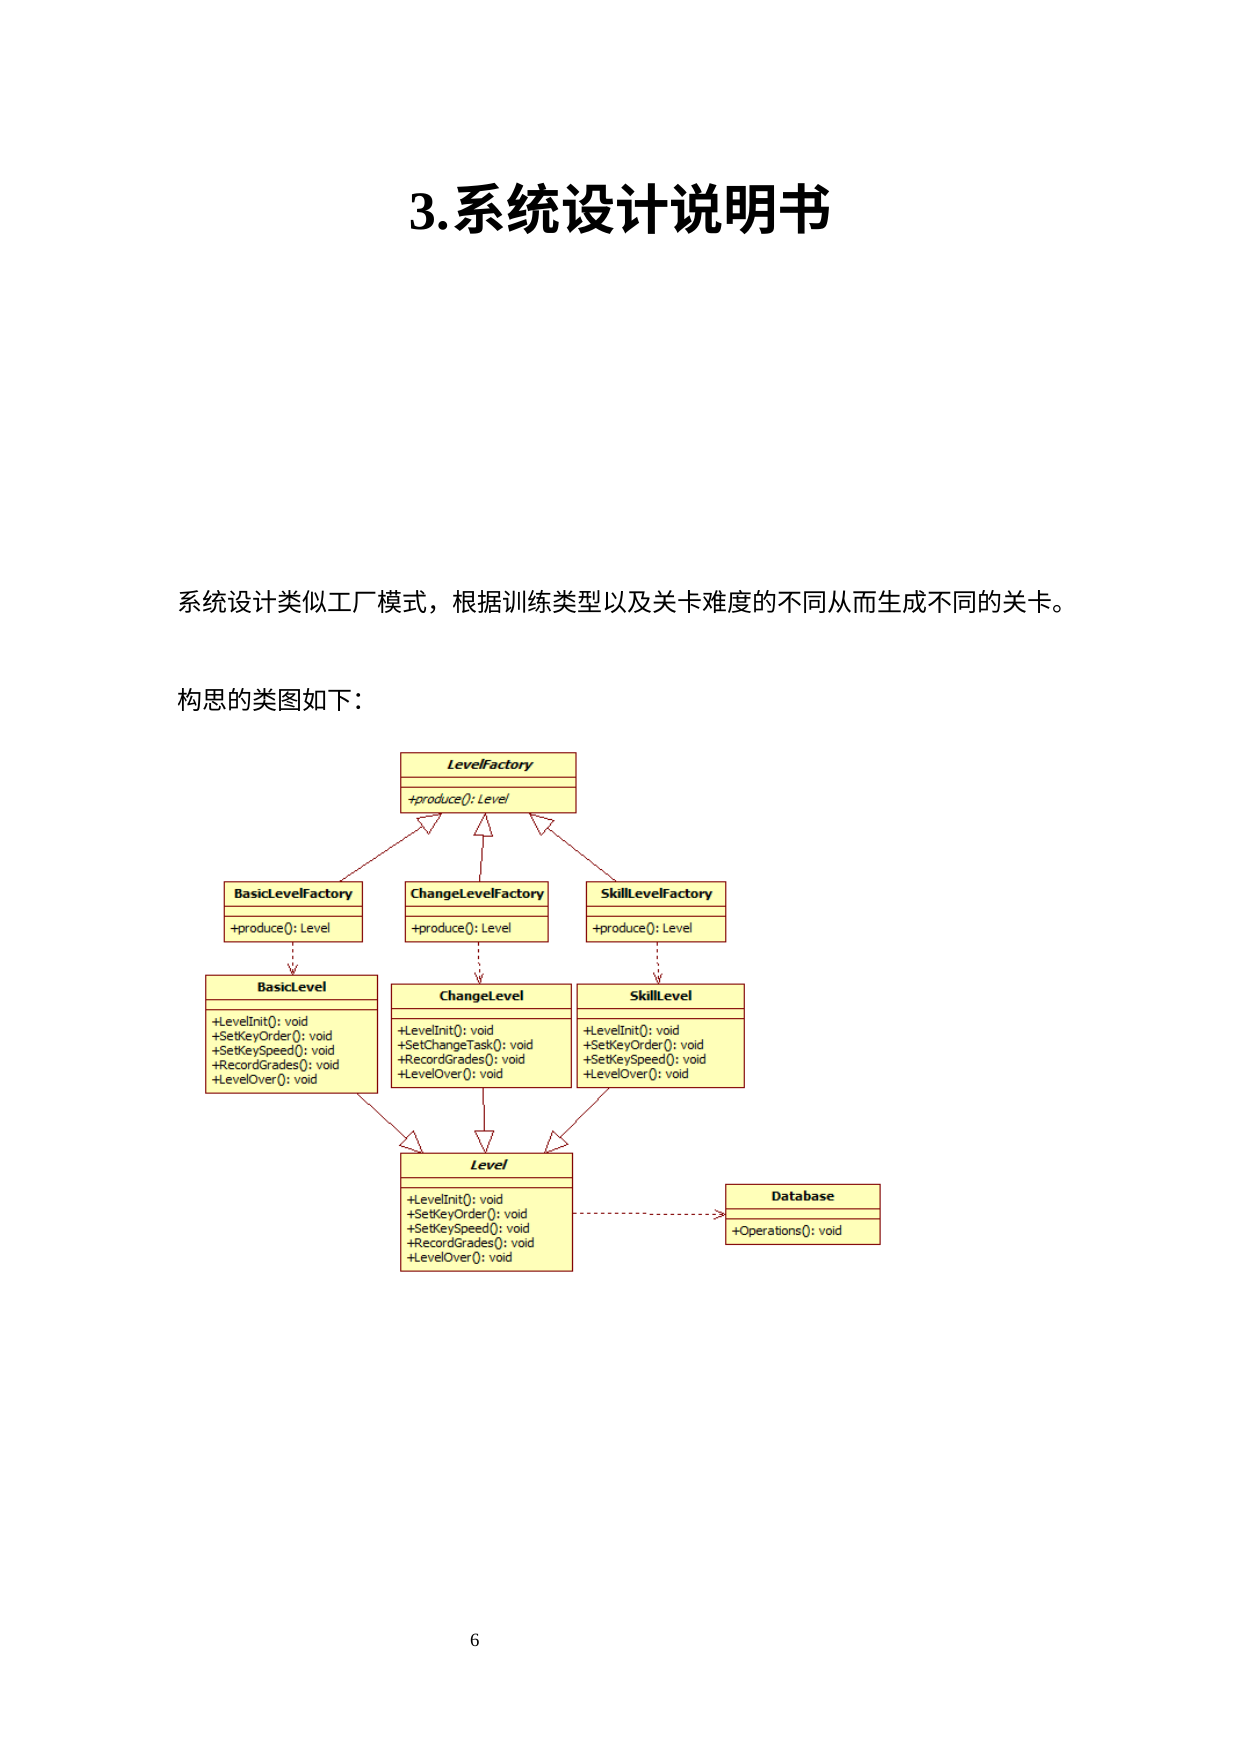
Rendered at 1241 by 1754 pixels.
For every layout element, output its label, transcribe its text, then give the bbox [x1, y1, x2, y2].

picture [182, 730, 904, 1294]
subtitle 系统设计说明书 [177, 157, 1063, 254]
text 系统设计类似工厂模式，根据训练类型以及关卡难度的不同从而生成不同的关卡。 [177, 568, 1063, 633]
text 构思的类图如下： [177, 666, 1063, 731]
